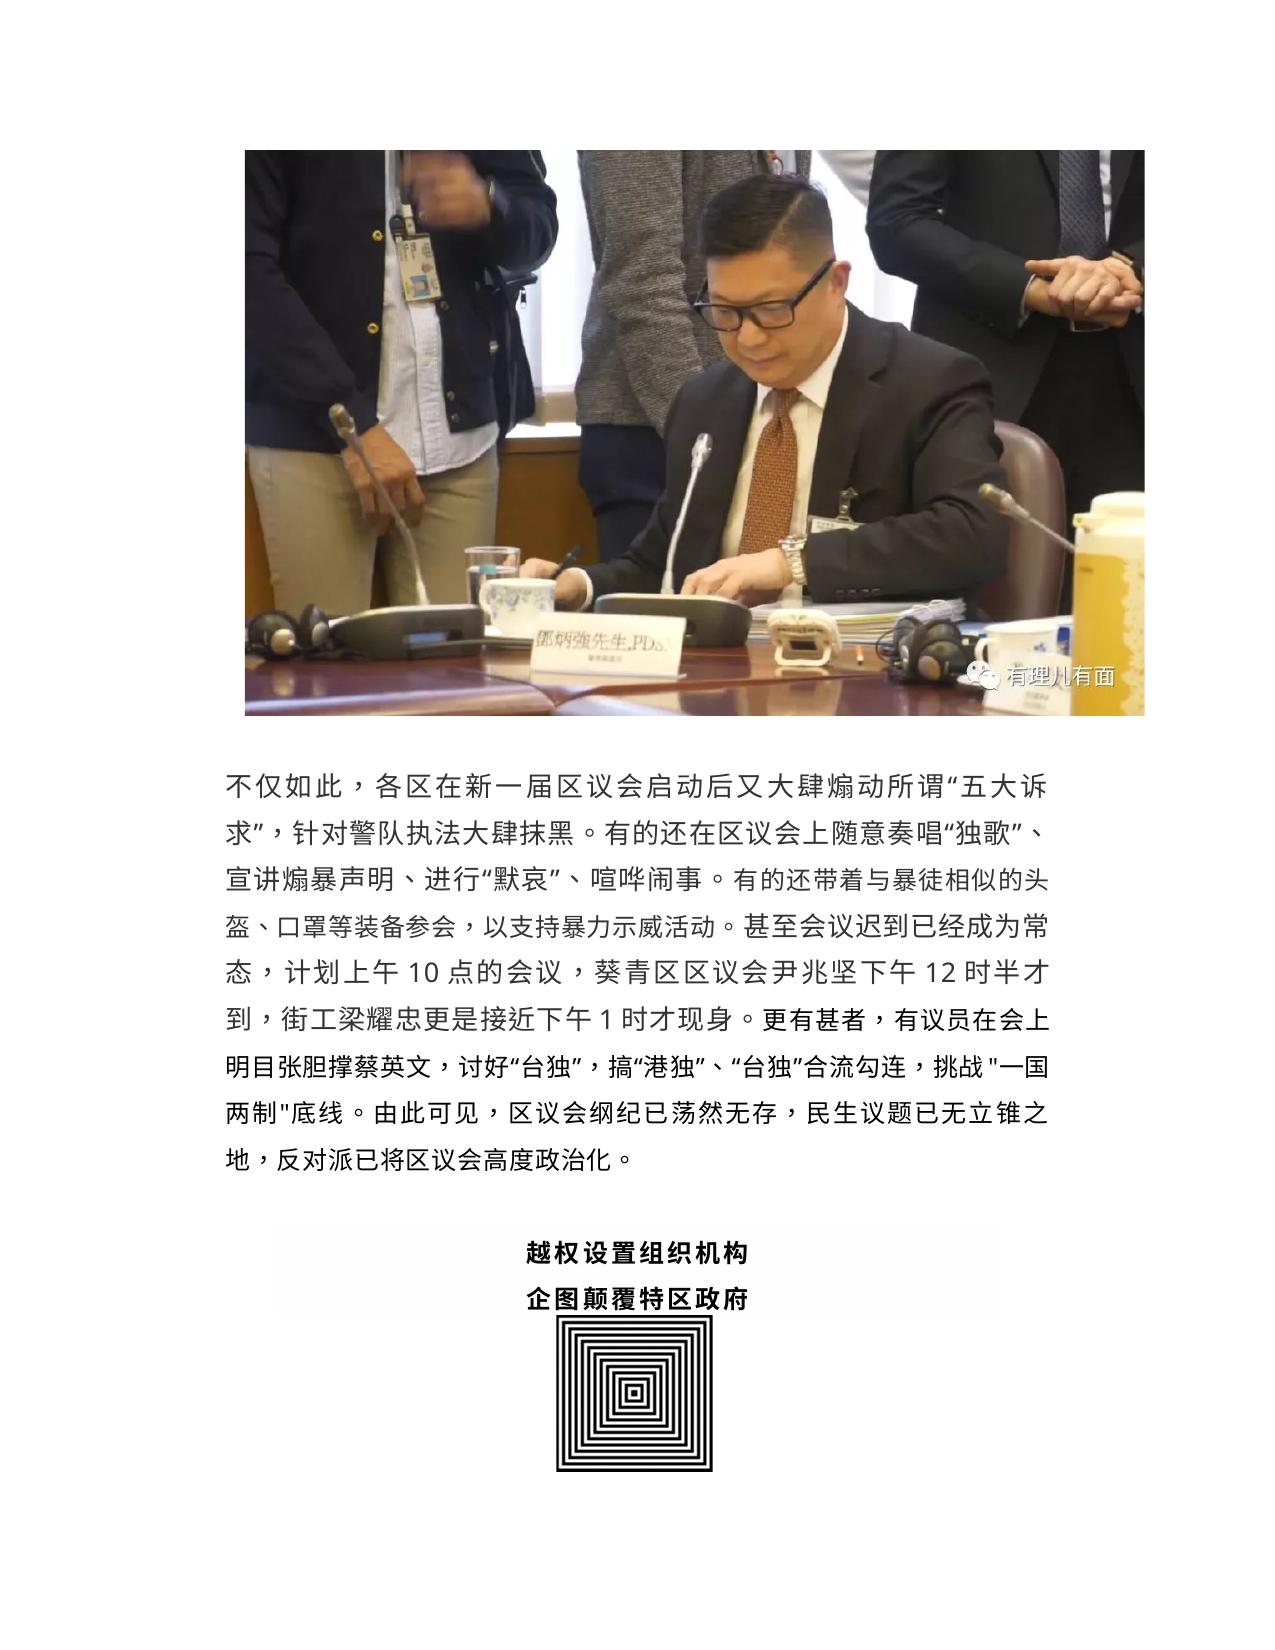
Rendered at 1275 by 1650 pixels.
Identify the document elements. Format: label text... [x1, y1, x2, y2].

text 企图颠覆特区政府 [274, 1269, 1001, 1316]
picture [556, 1315, 713, 1472]
text 不仅如此，各区在新一届区议会启动后又大肆煽动所谓“五大诉求”，针对警队执法大肆抹黑。有的还在区议会上随意奏唱“独歌”、宣讲煽暴声明、进行“默哀”、喧哗闹事。有的还带着与暴徒相似的头盔、口罩等装备参会，以支持暴力示威活动。甚至会议迟到已经成为常态，计划上午10点的会议，葵青区区议会尹兆坚下午12时半才到，街工梁耀忠更是接近下午1时才现身。更有甚者，有议员在会上明目张胆撑蔡英文，讨好“台独”，搞“港独”、“台独”合流勾连，挑战"一国两制"底线。由此可见，区议会纲纪已荡然无存，民生议题已无立锥之地，反对派已将区议会高度政治化。 [225, 758, 1050, 1176]
text 越权设置组织机构 [274, 1223, 1001, 1269]
picture [244, 150, 1145, 716]
